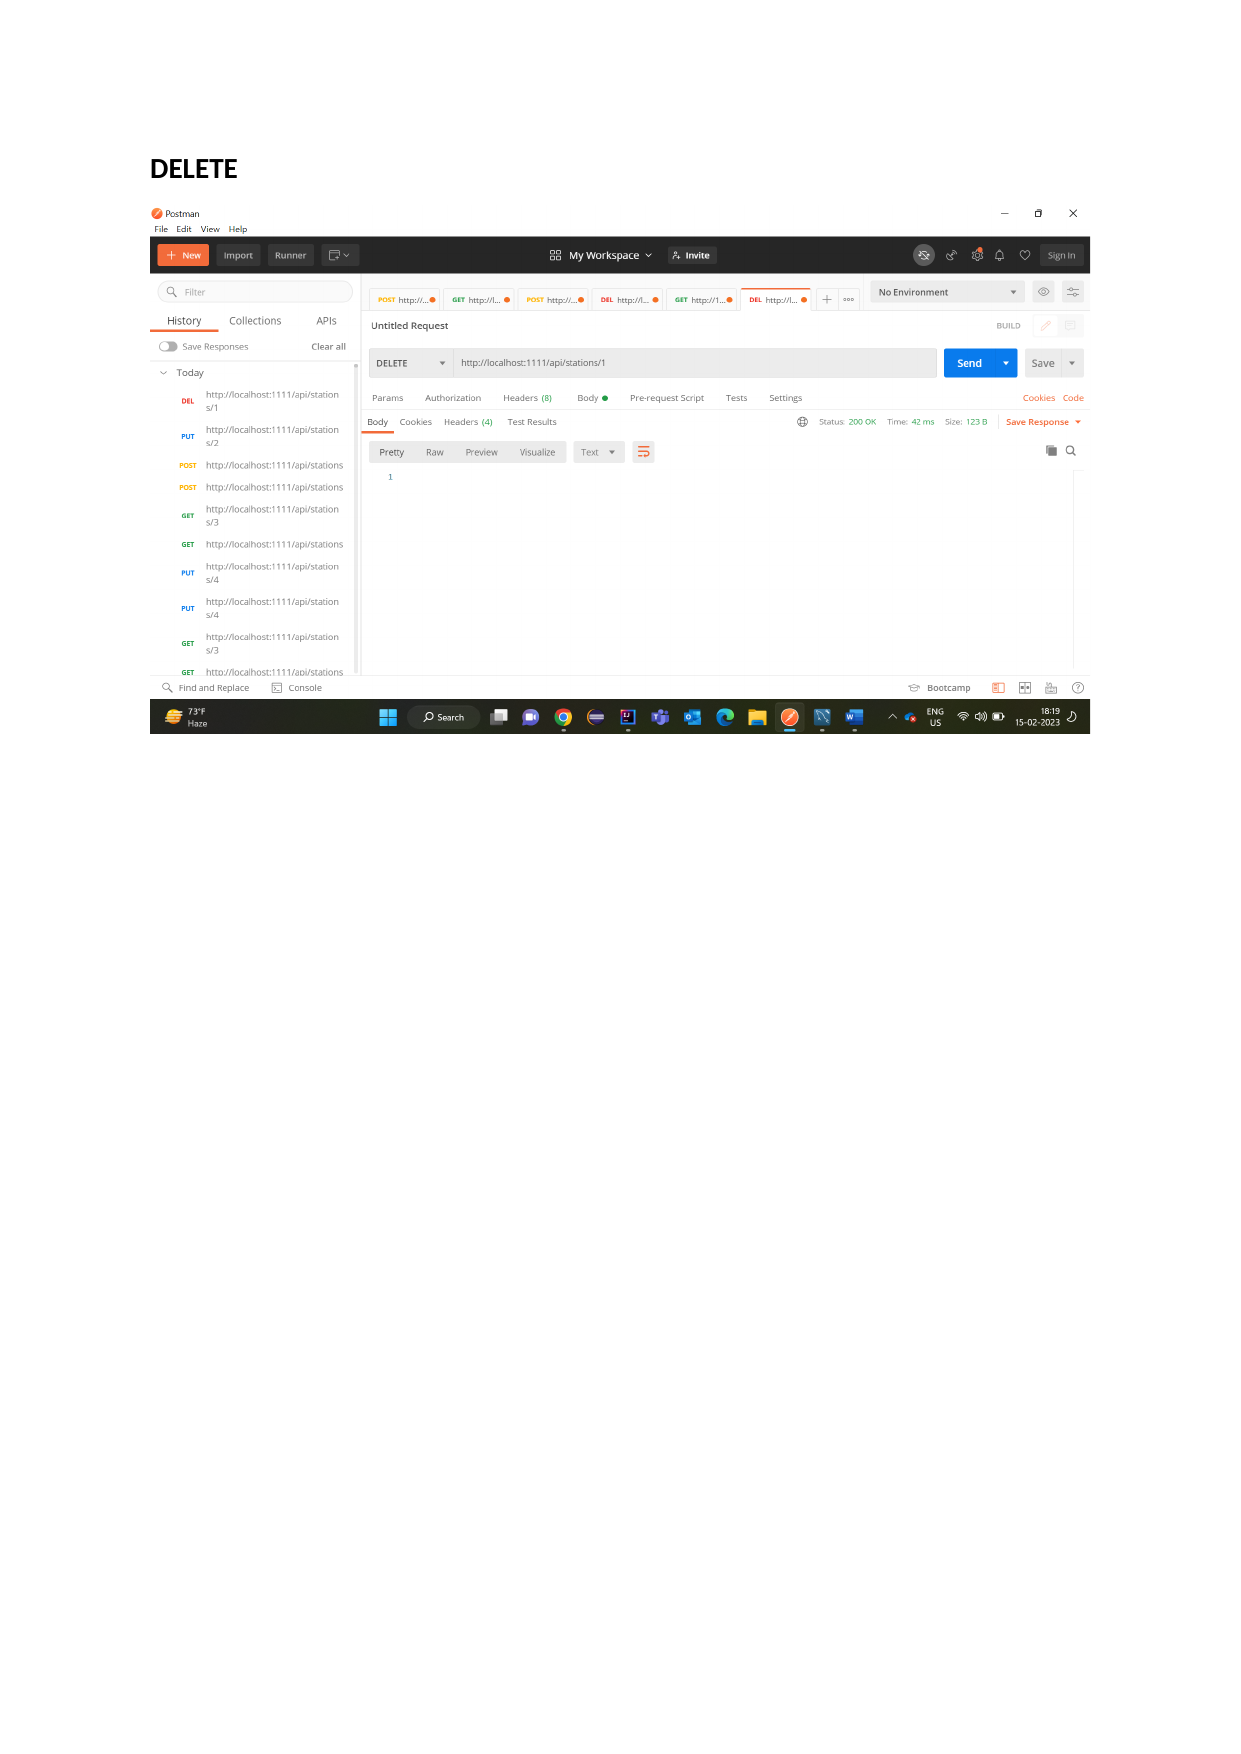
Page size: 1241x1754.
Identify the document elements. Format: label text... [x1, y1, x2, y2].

text DELETE [150, 150, 1090, 186]
picture [150, 205, 1091, 734]
